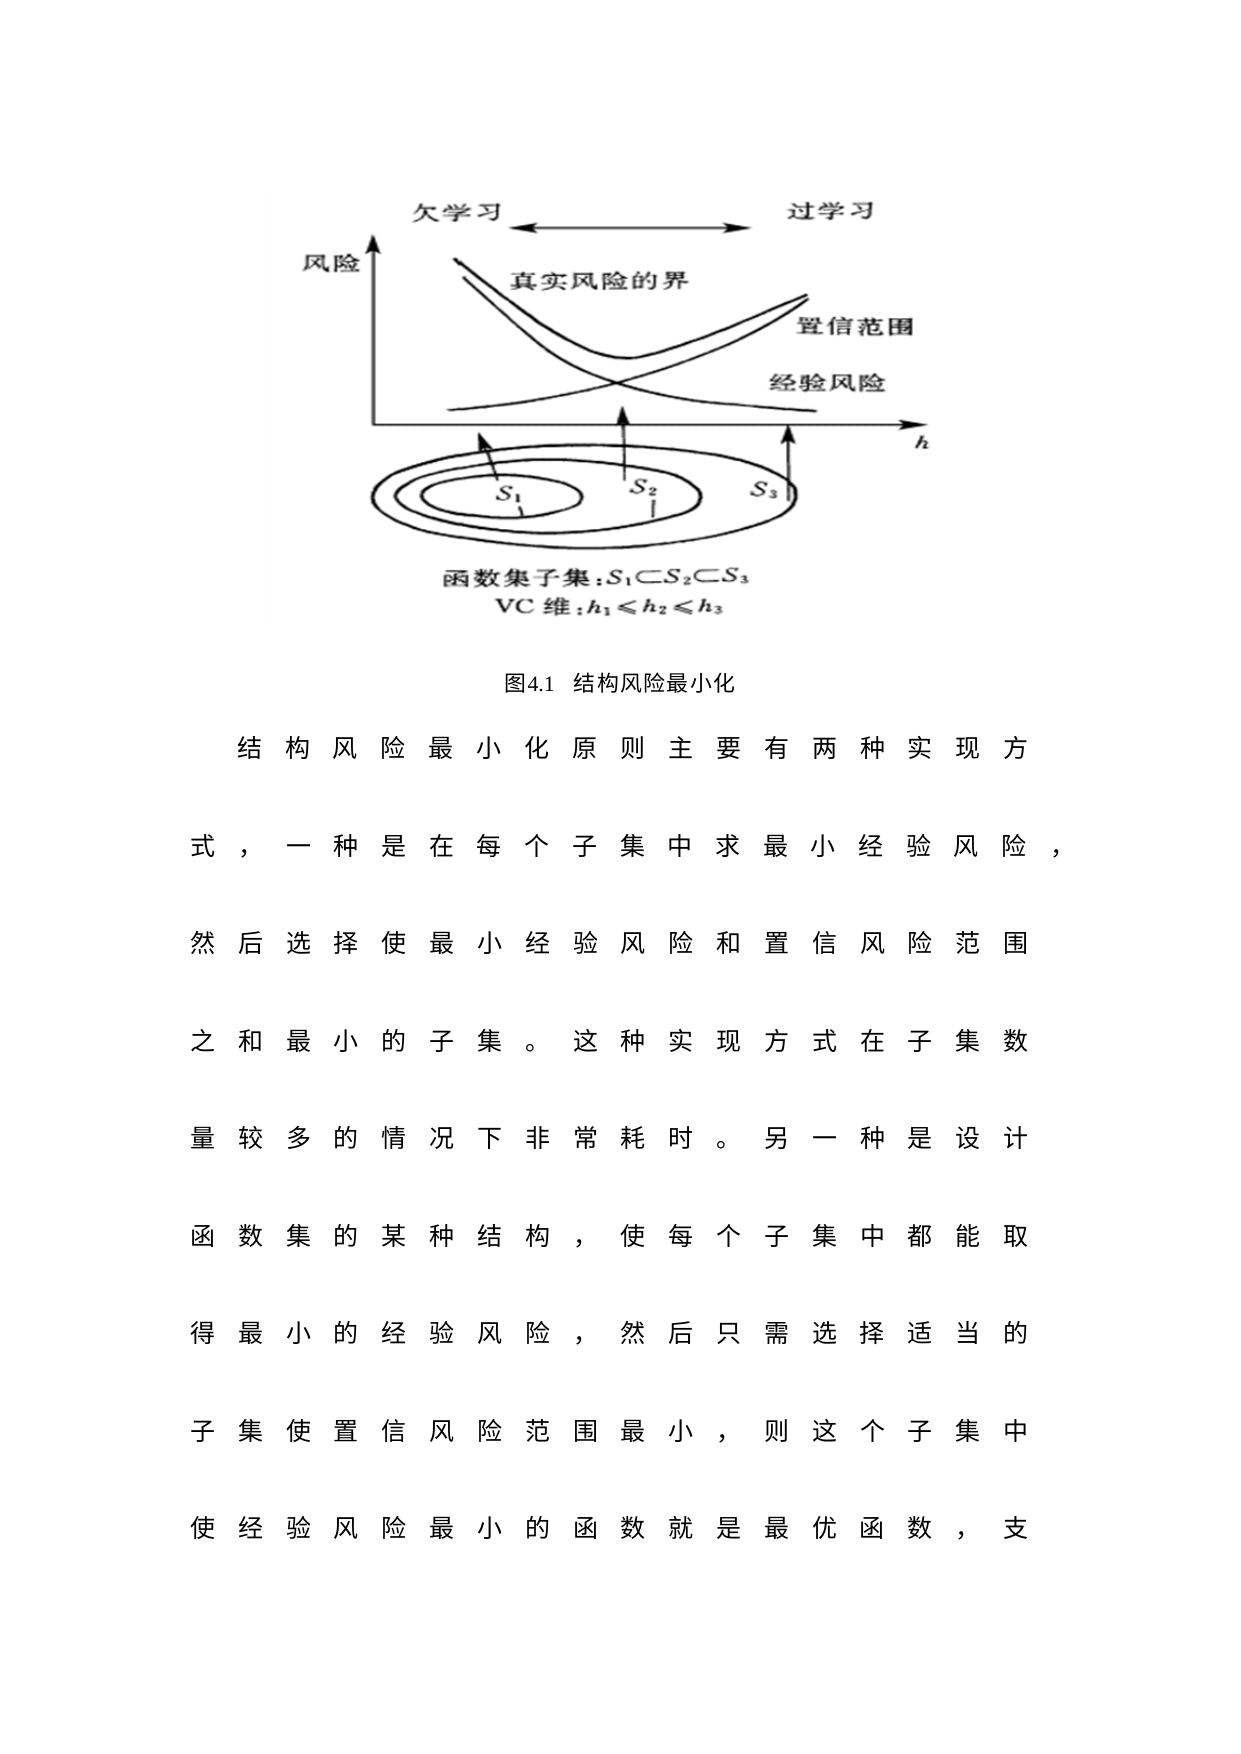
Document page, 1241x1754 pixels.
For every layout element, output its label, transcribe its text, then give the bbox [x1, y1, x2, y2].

picture [260, 171, 980, 633]
